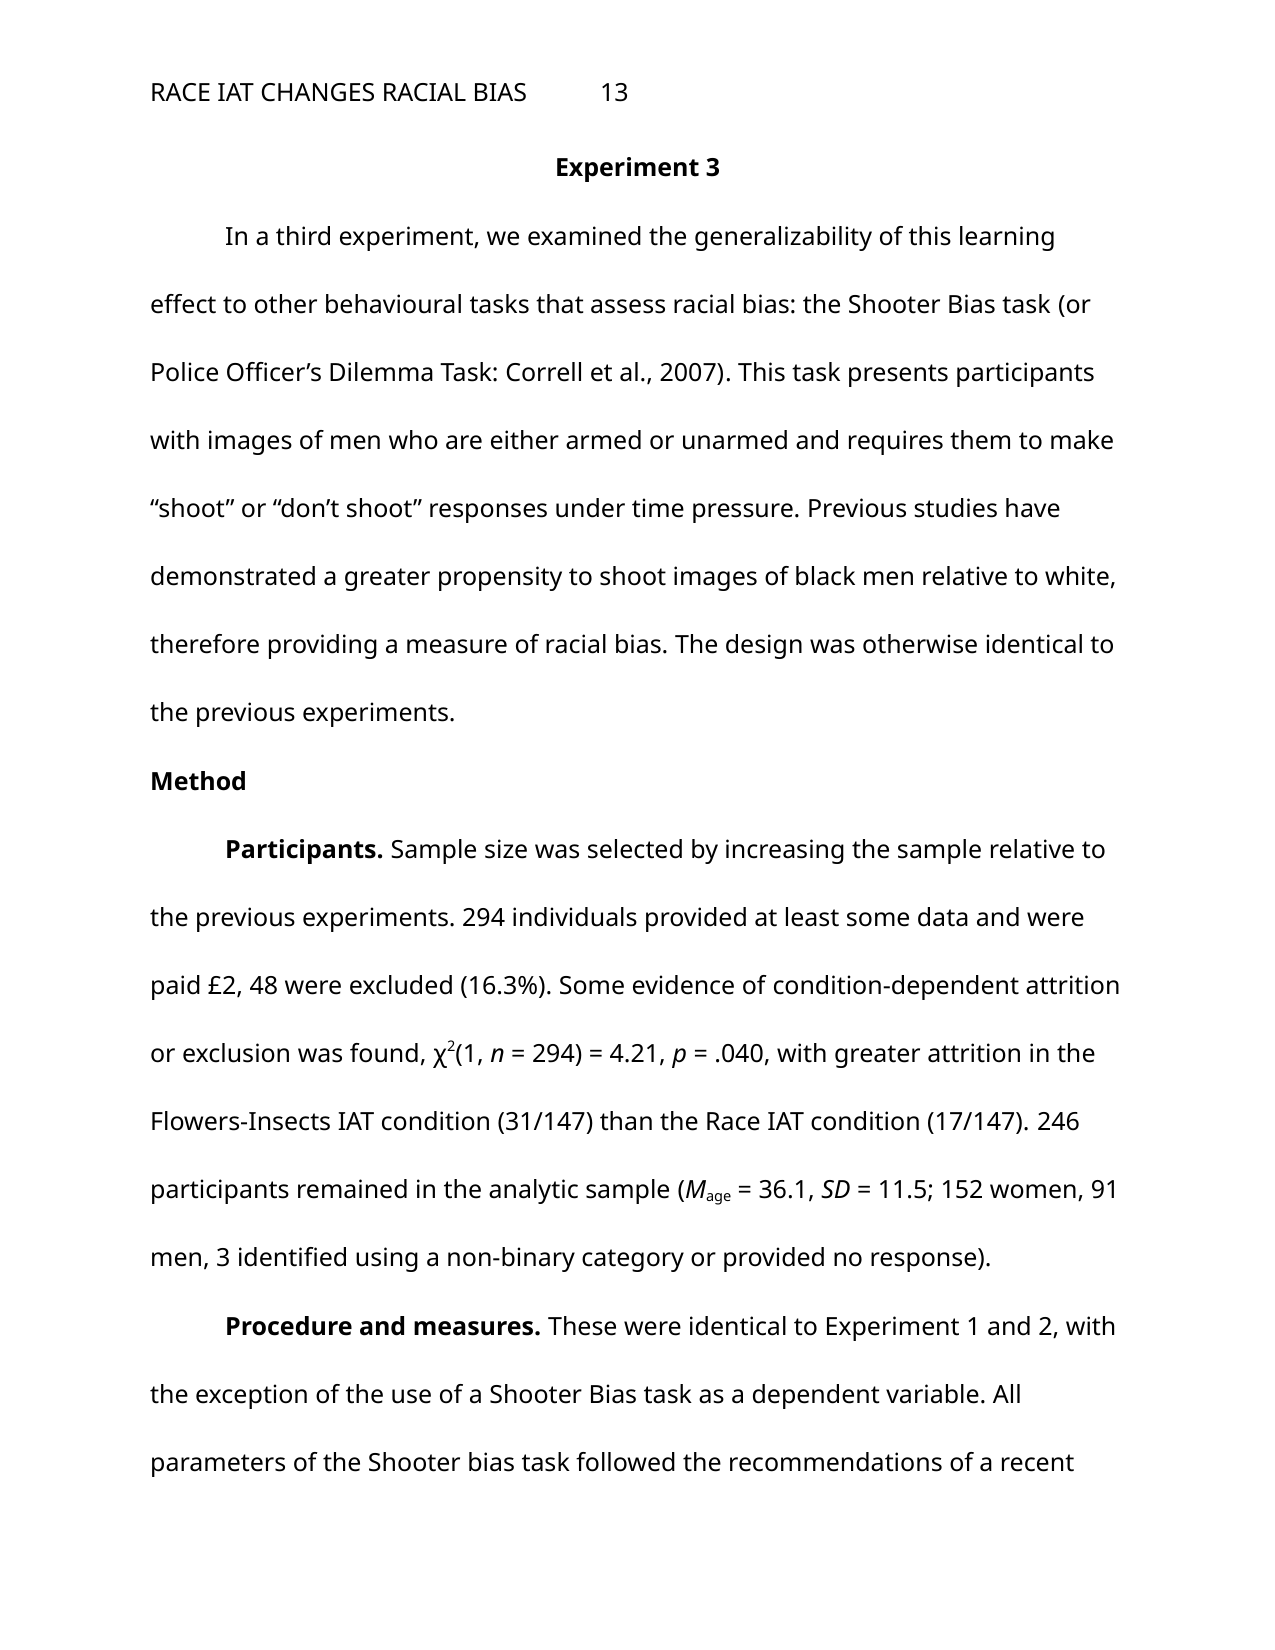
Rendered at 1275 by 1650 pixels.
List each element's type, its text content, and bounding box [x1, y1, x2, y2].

subtitle Experiment 3 [150, 150, 1125, 184]
text In a third experiment, we examined the generalizability of this learning effect to other behavioural tasks that assess racial bias: the Shooter Bias task (or Police Officer’s Dilemma Task: Correll et al., 2007). This task presents participants with images of men who are either armed or unarmed and requires them to make “shoot” or “don’t shoot” responses under time pressure. Previous studies have demonstrated a greater propensity to shoot images of black men relative to white, therefore providing a measure of racial bias. The design was otherwise identical to the previous experiments. [150, 218, 1125, 729]
subtitle Method [150, 763, 1125, 797]
text Participants. Sample size was selected by increasing the sample relative to the previous experiments. 294 individuals provided at least some data and were paid £2, 48 were excluded (16.3%). Some evidence of condition-dependent attrition or exclusion was found, χ2(1, n = 294) = 4.21, p = .040, with greater attrition in the Flowers-Insects IAT condition (31/147) than the Race IAT condition (17/147). 246 participants remained in the analytic sample (Mage = 36.1, SD = 11.5; 152 women, 91 men, 3 identified using a non-binary category or provided no response). [150, 831, 1125, 1274]
